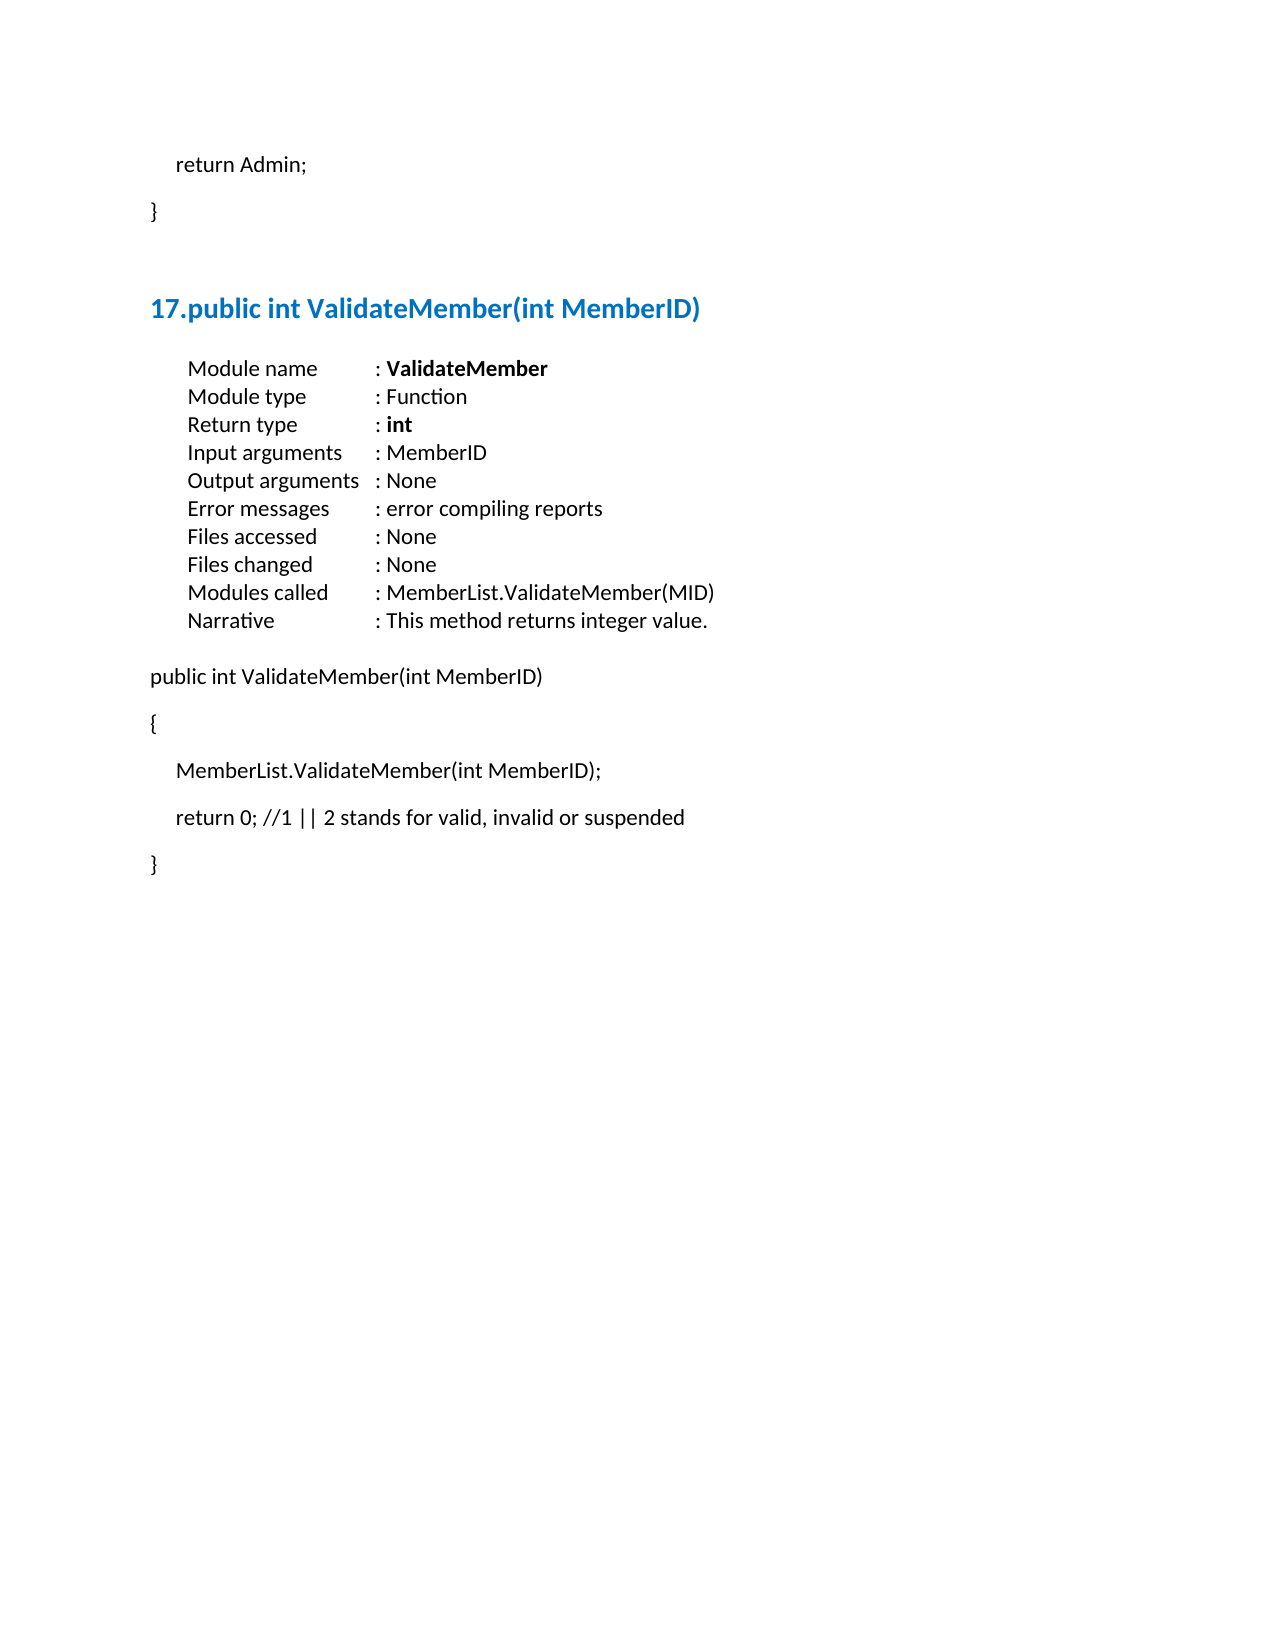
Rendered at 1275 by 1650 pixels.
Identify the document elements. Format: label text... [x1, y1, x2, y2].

list public int ValidateMember(int MemberID) [150, 291, 1125, 326]
text Files accessed : None [187, 522, 1125, 550]
text MemberList.ValidateMember(int MemberID); [150, 756, 1125, 784]
text Narrative : This method returns integer value. [187, 606, 1125, 634]
text Output arguments : None [187, 466, 1125, 494]
text } [150, 850, 1125, 878]
text return 0; //1 || 2 stands for valid, invalid or suspended [150, 803, 1125, 831]
text Files changed : None [187, 550, 1125, 578]
text { [150, 709, 1125, 737]
text Return type : int [187, 410, 1125, 438]
text Input arguments : MemberID [187, 438, 1125, 466]
text Error messages : error compiling reports [187, 494, 1125, 522]
text Module name : ValidateMember [187, 354, 1125, 382]
text public int ValidateMember(int MemberID) [150, 662, 1125, 691]
text return Admin; [150, 150, 1125, 178]
text Modules called : MemberList.ValidateMember(MID) [187, 578, 1125, 606]
text } [150, 197, 1125, 225]
text Module type : Function [187, 382, 1125, 410]
